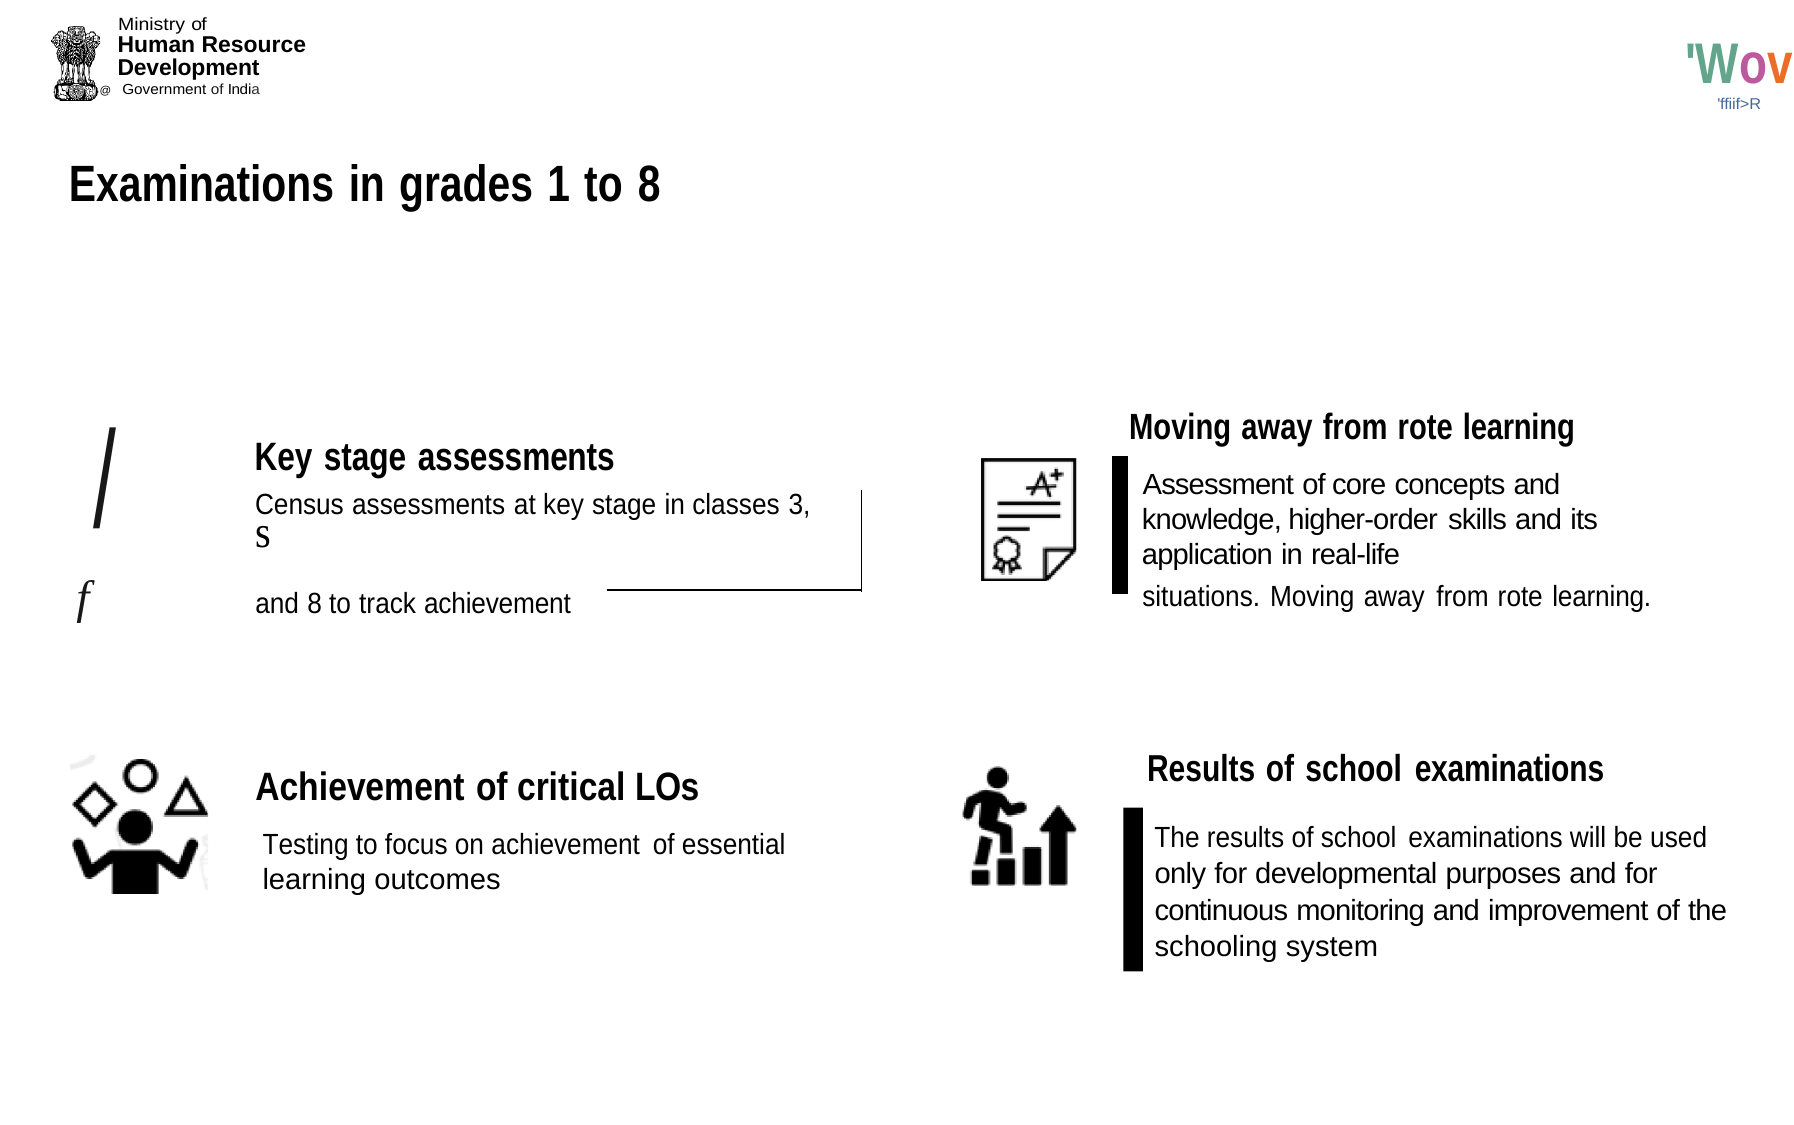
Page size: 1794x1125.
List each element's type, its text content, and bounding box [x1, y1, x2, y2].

text Census assessments at key stage in classes 3, s [255, 487, 832, 554]
text 1;f1@ Government of India [100, 81, 832, 98]
text Moving away from rote learning [1129, 405, 1794, 447]
subtitle Key stage assessments [254, 433, 832, 478]
text f and 8 to track achievement [76, 573, 1076, 624]
subtitle Achievement of critical LOs [255, 763, 1076, 808]
subtitle Examinations in grades 1 to 8 [69, 153, 832, 212]
picture [981, 458, 1077, 581]
text Results of school examinations [1147, 746, 1794, 789]
picture [962, 766, 1077, 886]
text Testing to focus on achievement of essential learning outcomes [262, 827, 887, 896]
picture [70, 755, 209, 894]
text 'Wov [1685, 34, 1794, 96]
text The results of school examinations will be used only for developmental purposes and for continuous monitoring and improvement of the schooling system [1154, 820, 1756, 962]
picture [51, 26, 100, 101]
text situations. Moving away from rote learning. [1142, 579, 1794, 612]
text Assessment of core concepts and knowledge, higher-order skills and its application in real-life [1142, 467, 1706, 571]
text 'ffiif>R [1684, 96, 1794, 112]
text Human Resource Development [117, 34, 444, 80]
